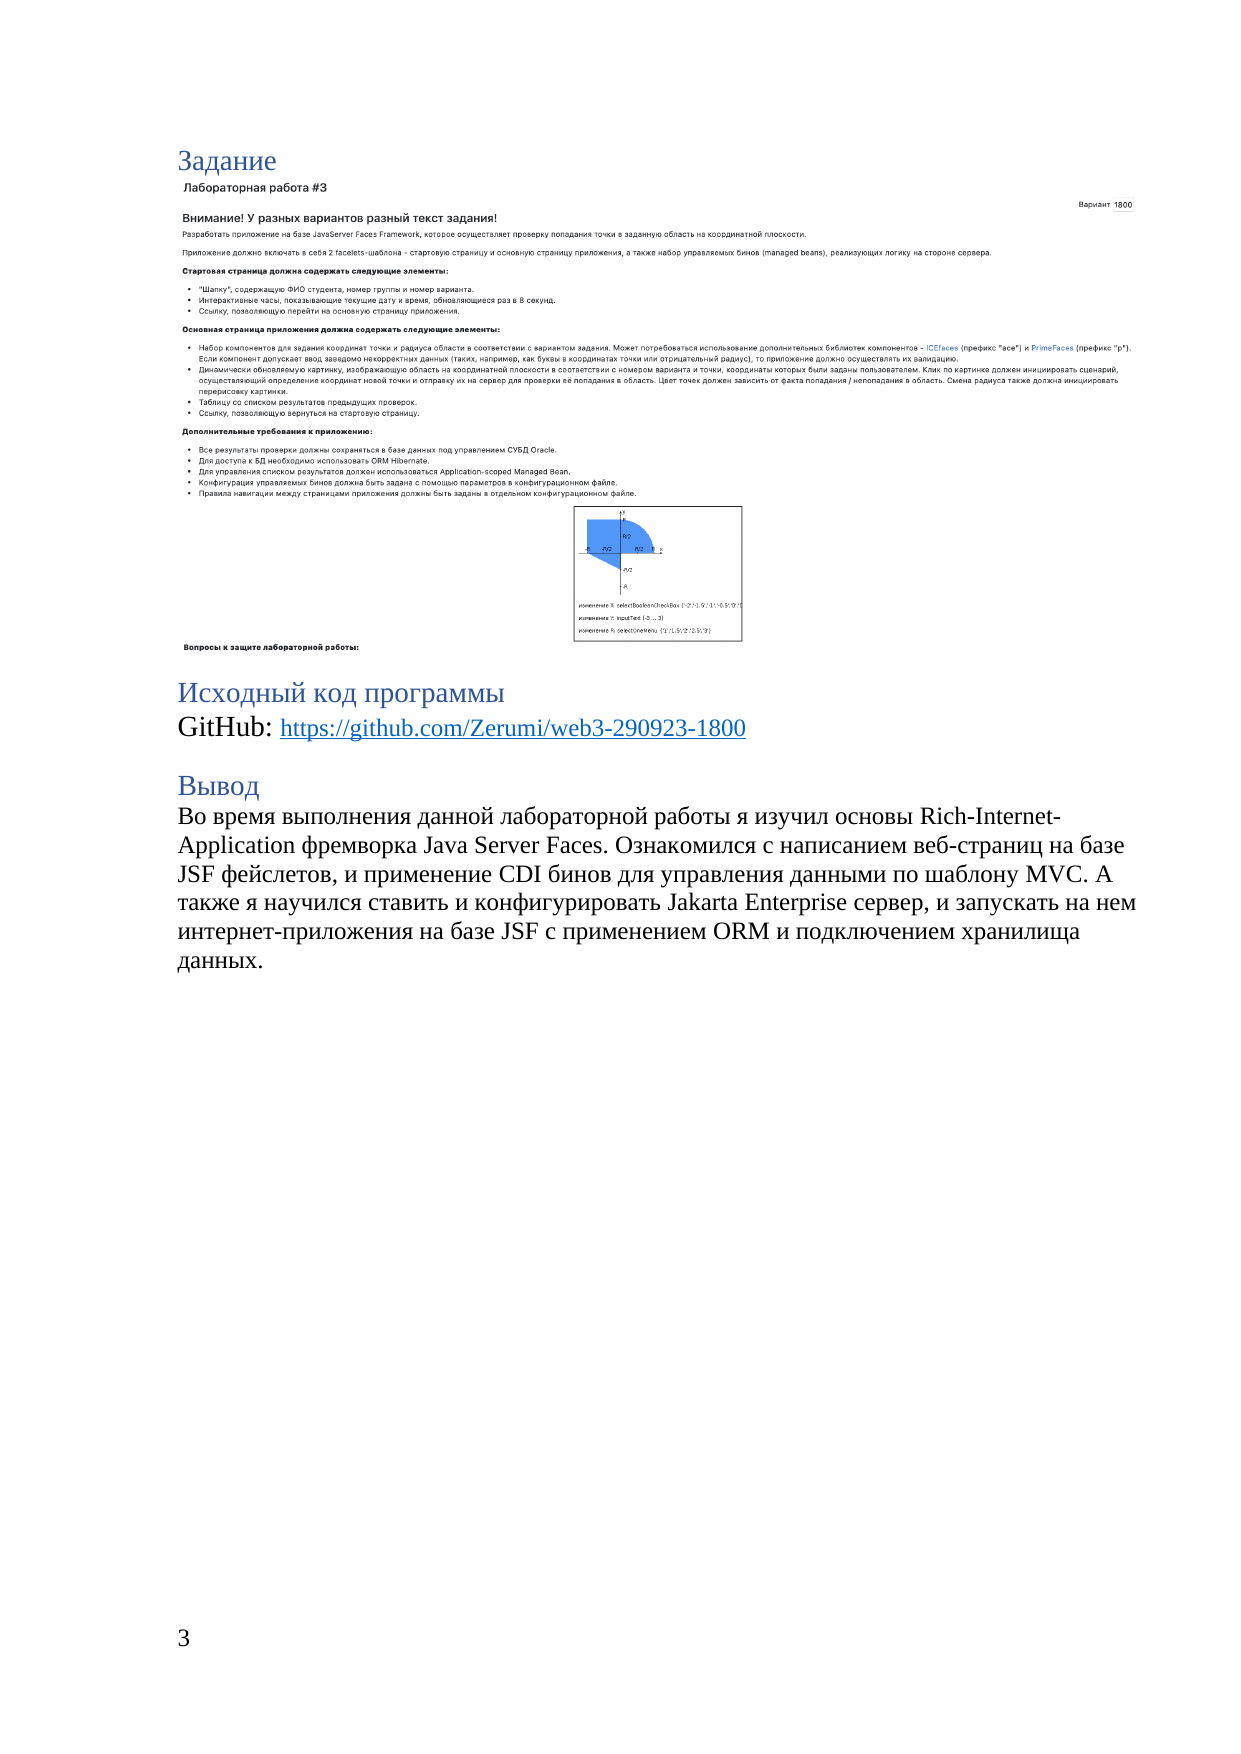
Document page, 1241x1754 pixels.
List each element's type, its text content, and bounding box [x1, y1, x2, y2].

subtitle Вывод [177, 768, 1152, 801]
subtitle Исходный код программы [177, 676, 1152, 709]
text GitHub: https://github.com/Zerumi/web3-290923-1800 [177, 709, 1152, 743]
text Во время выполнения данной лабораторной работы я изучил основы Rich-Internet-Application фремворка Java Server Faces. Ознакомился с написанием веб-страниц на базе JSF фейслетов, и применение CDI бинов для управления данными по шаблону MVC. А также я научился ставить и конфигурировать Jakarta Enterprise сервер, и запускать на нем интернет-приложения на базе JSF с применением ORM и подключением хранилища данных. [177, 801, 1152, 974]
subtitle Задание [177, 143, 1152, 176]
picture [177, 176, 1152, 651]
